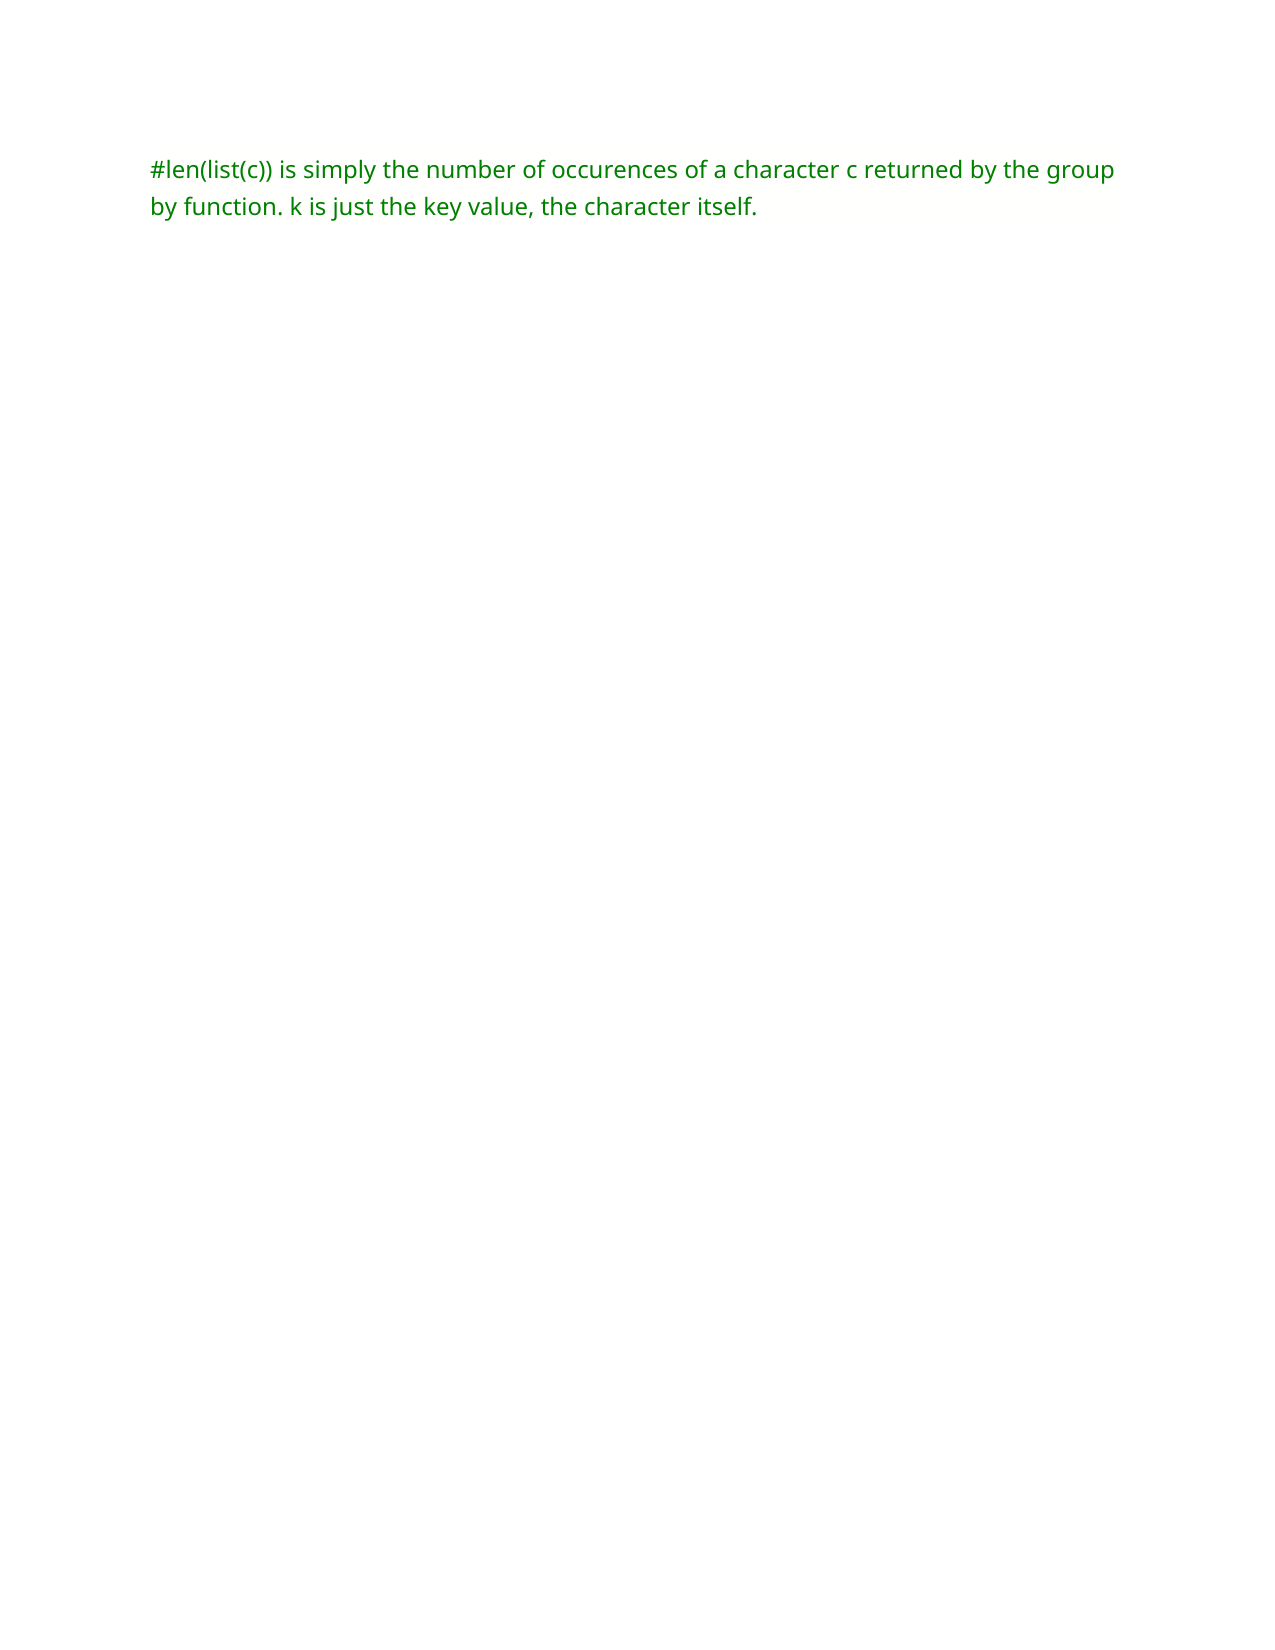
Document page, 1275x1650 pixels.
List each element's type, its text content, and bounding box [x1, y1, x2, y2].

text #len(list(c)) is simply the number of occurences of a character c returned by the groupby function. k is just the key value, the character itself. [150, 150, 1125, 222]
